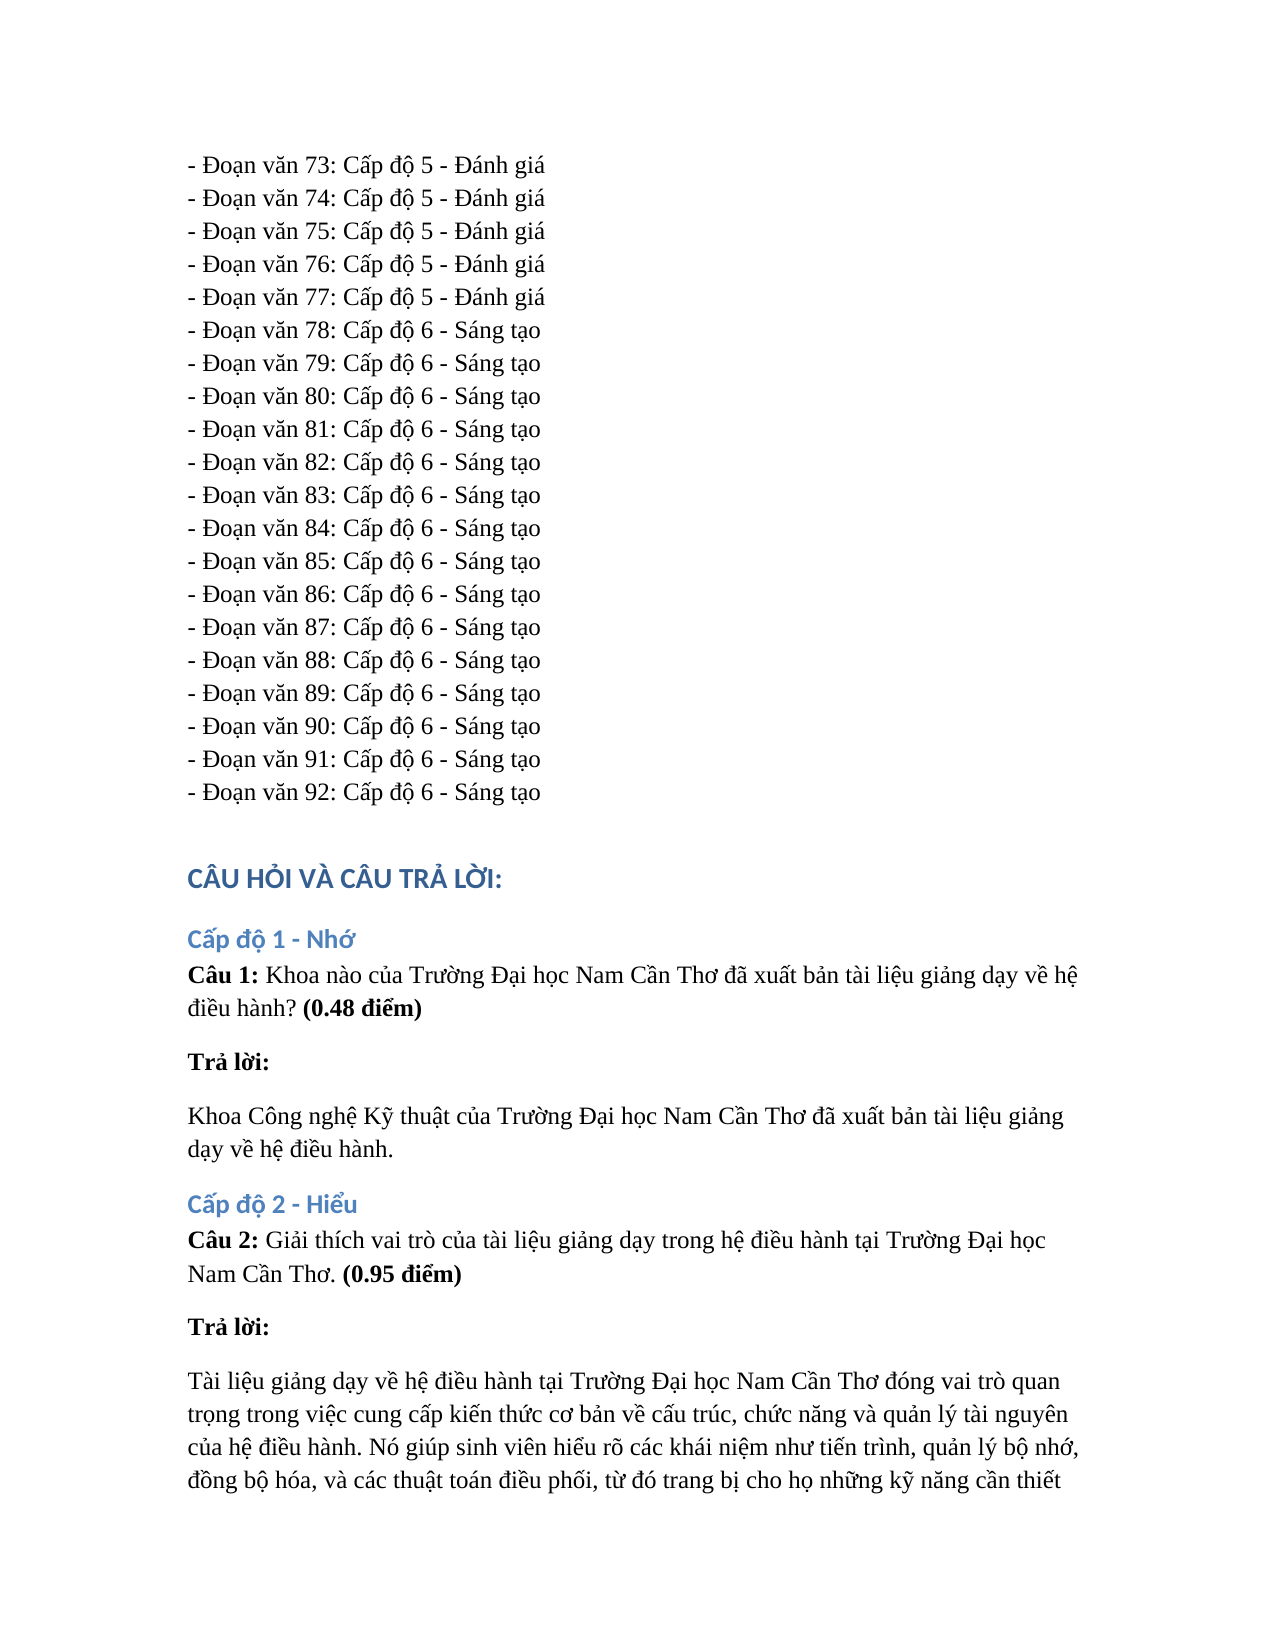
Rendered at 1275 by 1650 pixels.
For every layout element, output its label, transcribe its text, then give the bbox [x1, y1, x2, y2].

subtitle Cấp độ 2 - Hiểu [187, 1188, 1087, 1221]
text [187, 1366, 1087, 1494]
text Khoa Công nghệ Kỹ thuật của Trường Đại học Nam Cần Thơ đã xuất bản tài liệu giảng dạy về hệ điều hành. [187, 1101, 1087, 1163]
subtitle Cấp độ 1 - Nhớ [187, 922, 1087, 955]
text Trả lời: [187, 1047, 1087, 1076]
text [187, 150, 1087, 806]
subtitle CÂU HỎI VÀ CÂU TRẢ LỜI: [187, 860, 1087, 896]
text Trả lời: [187, 1312, 1087, 1341]
text Câu 2: Giải thích vai trò của tài liệu giảng dạy trong hệ điều hành tại Trường Đại học Nam Cần Thơ. (0.95 điểm) [187, 1226, 1087, 1287]
text Câu 1: Khoa nào của Trường Đại học Nam Cần Thơ đã xuất bản tài liệu giảng dạy về hệ điều hành? (0.48 điểm) [187, 960, 1087, 1022]
